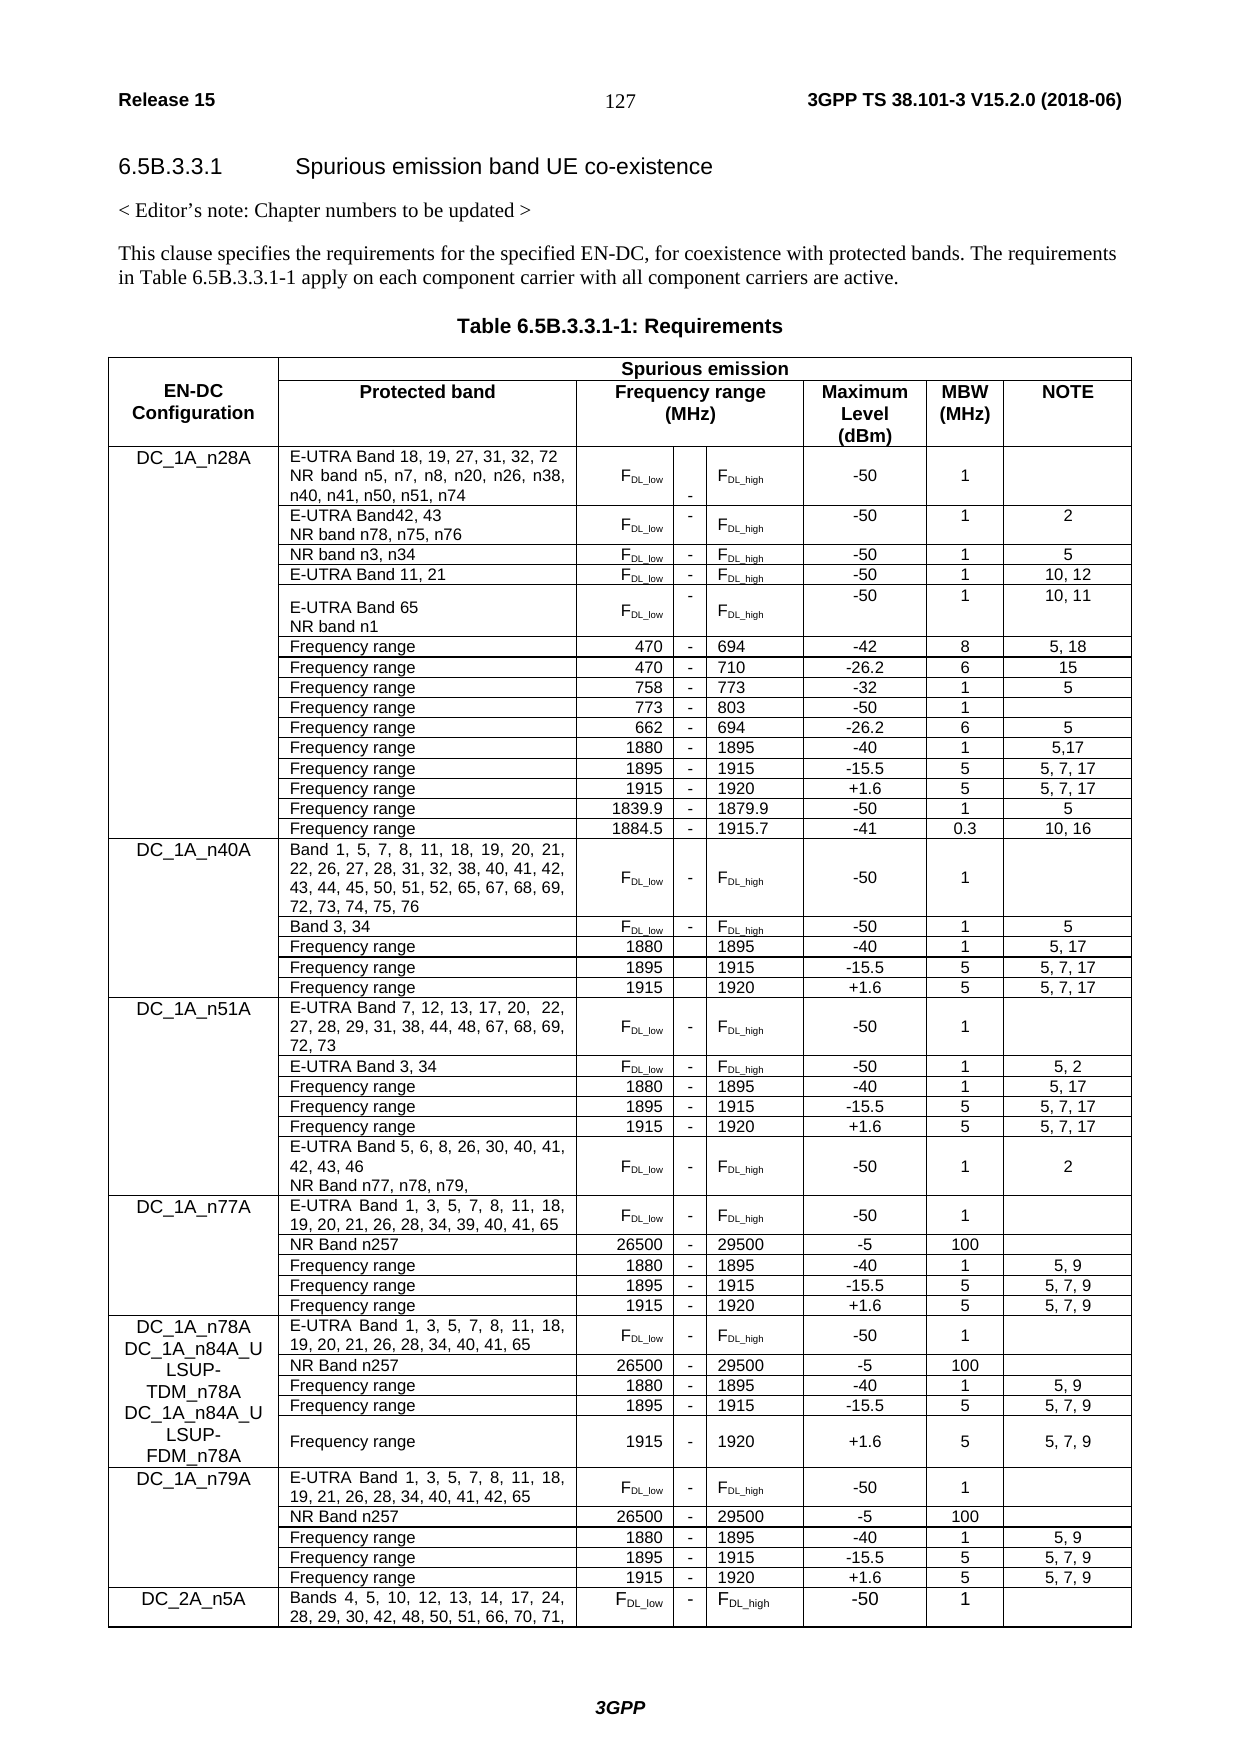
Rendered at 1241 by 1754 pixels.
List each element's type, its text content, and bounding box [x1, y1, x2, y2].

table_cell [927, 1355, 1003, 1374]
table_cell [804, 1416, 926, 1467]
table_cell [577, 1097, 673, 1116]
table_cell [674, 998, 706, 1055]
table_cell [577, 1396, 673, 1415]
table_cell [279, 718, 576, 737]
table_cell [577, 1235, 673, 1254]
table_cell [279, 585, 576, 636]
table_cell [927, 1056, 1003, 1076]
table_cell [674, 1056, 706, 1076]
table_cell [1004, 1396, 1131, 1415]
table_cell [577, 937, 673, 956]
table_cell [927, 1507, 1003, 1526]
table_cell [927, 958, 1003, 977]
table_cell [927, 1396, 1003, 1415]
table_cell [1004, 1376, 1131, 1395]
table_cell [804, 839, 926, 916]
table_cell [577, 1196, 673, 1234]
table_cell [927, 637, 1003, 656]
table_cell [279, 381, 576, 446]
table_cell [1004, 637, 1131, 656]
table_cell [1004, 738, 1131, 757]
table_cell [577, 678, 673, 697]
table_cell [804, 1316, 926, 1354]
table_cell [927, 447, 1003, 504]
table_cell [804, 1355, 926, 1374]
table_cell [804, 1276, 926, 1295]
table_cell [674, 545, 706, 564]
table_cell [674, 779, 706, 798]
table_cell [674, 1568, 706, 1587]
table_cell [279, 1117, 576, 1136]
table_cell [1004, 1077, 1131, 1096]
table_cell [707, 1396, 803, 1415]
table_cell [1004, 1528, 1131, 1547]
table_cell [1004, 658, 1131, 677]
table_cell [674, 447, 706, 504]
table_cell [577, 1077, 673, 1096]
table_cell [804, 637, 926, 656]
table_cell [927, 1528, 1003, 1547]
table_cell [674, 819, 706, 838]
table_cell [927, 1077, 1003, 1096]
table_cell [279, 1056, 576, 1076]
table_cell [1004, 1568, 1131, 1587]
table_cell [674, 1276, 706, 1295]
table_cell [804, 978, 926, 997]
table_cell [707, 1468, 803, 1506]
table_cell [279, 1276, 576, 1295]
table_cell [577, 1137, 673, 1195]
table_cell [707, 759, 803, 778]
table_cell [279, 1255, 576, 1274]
text Table 6.5B.3.3.1-1: Requirements [118, 314, 1122, 338]
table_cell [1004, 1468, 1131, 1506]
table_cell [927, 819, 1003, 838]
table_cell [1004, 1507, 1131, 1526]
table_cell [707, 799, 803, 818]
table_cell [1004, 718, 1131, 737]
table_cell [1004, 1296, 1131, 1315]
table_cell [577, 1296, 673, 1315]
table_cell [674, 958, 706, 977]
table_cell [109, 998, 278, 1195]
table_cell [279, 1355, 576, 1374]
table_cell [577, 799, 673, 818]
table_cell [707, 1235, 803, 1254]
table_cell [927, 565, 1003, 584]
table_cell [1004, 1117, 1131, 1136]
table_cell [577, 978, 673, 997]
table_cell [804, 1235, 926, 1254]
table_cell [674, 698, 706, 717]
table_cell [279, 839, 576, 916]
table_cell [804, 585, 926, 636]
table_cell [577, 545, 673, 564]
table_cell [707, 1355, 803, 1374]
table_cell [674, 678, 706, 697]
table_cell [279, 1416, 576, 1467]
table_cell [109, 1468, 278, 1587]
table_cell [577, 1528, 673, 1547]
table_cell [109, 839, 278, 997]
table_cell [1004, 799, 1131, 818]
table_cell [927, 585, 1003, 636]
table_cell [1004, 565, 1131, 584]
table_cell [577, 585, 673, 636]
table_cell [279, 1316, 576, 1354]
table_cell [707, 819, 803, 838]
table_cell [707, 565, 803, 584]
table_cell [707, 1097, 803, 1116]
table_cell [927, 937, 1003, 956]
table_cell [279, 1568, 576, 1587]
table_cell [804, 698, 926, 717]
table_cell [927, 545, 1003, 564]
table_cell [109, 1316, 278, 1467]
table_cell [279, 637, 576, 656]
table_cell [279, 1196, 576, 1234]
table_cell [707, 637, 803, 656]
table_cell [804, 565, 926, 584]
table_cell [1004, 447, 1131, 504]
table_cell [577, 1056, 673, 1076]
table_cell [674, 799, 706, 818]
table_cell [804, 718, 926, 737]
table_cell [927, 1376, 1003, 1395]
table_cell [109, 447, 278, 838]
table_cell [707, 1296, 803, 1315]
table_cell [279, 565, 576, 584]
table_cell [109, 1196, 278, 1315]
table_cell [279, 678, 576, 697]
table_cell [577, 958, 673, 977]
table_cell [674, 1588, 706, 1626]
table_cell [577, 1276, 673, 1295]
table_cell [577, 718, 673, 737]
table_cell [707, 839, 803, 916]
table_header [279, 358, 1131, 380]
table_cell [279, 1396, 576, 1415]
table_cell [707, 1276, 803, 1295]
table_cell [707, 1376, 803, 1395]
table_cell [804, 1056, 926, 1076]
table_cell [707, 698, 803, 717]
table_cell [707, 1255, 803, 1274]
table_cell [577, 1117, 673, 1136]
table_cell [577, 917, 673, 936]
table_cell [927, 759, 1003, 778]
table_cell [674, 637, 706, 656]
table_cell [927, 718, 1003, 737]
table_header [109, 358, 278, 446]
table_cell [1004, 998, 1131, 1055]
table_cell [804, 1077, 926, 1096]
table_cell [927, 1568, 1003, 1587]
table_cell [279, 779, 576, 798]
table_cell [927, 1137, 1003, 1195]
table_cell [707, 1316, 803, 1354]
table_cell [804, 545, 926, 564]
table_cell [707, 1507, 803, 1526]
text This clause specifies the requirements for the specified EN-DC, for coexistence with protected bands. The requirements in Table 6.5B.3.3.1-1 apply on each component carrier with all component carriers are active. [118, 241, 1122, 289]
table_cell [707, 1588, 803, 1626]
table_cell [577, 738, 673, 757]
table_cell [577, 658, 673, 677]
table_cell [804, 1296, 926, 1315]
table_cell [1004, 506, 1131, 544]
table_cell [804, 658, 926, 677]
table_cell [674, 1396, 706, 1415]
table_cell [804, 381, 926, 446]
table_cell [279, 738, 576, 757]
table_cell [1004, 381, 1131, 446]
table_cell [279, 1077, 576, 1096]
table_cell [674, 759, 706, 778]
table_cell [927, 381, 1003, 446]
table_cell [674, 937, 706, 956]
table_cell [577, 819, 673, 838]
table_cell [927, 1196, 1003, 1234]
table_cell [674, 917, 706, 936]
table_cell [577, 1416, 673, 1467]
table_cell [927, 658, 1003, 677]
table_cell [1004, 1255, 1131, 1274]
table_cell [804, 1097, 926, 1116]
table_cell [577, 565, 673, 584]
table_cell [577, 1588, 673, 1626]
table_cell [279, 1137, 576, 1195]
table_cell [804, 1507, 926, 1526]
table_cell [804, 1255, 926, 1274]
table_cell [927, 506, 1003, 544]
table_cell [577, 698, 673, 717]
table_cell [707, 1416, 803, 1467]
text < Editor’s note: Chapter numbers to be updated > [118, 198, 1122, 222]
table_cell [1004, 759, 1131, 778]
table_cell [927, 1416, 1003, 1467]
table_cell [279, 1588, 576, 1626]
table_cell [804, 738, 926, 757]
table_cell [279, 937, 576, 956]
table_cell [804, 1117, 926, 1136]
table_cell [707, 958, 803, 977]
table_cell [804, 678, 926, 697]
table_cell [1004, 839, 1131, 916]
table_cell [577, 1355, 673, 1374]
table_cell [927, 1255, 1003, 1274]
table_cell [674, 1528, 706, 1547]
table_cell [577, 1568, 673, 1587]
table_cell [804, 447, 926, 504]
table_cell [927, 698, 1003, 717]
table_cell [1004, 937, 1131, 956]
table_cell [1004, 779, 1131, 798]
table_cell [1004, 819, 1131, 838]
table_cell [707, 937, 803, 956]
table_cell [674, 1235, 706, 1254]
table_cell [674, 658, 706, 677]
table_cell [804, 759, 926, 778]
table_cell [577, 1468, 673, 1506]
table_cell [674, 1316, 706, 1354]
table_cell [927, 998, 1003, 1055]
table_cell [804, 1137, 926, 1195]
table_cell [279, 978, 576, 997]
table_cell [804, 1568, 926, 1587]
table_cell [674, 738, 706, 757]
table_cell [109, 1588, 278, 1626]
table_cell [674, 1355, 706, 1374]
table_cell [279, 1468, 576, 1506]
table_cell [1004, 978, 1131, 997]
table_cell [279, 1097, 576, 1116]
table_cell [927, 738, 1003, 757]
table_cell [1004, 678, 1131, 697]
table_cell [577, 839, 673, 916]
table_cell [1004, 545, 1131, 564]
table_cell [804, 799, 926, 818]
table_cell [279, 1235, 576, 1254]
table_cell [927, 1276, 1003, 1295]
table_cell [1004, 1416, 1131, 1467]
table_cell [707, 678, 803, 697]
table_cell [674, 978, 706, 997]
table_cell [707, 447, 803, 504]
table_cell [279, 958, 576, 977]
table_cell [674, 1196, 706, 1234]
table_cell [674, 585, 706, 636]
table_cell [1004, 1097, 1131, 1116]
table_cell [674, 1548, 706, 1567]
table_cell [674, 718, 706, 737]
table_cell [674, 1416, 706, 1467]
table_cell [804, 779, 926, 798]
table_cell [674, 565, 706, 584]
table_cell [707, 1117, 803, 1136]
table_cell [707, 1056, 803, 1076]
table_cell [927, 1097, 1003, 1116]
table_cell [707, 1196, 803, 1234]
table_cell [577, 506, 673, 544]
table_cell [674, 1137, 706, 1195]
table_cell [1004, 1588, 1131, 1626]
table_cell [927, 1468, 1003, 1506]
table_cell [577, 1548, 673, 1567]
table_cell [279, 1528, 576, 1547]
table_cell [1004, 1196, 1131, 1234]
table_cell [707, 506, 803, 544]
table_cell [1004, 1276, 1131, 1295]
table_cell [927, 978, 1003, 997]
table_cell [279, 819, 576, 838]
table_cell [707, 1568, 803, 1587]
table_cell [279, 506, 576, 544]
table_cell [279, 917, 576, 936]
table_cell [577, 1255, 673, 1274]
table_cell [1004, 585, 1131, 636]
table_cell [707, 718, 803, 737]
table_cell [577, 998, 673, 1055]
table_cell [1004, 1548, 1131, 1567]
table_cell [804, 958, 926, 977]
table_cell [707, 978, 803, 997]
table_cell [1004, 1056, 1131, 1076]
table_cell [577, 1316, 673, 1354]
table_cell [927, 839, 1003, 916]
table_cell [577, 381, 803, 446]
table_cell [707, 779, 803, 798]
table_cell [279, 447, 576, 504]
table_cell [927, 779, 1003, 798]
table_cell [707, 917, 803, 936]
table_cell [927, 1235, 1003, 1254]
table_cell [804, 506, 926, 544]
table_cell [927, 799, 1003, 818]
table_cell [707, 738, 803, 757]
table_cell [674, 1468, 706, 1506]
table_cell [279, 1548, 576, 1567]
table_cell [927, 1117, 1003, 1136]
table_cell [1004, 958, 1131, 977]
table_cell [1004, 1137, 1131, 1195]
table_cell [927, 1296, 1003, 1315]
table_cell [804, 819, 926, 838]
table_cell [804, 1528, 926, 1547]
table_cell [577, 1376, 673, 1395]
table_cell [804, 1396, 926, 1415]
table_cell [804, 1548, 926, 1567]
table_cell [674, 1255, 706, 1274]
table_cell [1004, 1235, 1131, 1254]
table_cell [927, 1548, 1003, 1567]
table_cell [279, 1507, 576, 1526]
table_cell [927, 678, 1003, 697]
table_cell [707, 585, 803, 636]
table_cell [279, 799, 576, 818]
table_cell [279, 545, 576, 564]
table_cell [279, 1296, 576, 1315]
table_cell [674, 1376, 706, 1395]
subtitle 6.5B.3.3.1 Spurious emission band UE co-existence [118, 153, 1122, 179]
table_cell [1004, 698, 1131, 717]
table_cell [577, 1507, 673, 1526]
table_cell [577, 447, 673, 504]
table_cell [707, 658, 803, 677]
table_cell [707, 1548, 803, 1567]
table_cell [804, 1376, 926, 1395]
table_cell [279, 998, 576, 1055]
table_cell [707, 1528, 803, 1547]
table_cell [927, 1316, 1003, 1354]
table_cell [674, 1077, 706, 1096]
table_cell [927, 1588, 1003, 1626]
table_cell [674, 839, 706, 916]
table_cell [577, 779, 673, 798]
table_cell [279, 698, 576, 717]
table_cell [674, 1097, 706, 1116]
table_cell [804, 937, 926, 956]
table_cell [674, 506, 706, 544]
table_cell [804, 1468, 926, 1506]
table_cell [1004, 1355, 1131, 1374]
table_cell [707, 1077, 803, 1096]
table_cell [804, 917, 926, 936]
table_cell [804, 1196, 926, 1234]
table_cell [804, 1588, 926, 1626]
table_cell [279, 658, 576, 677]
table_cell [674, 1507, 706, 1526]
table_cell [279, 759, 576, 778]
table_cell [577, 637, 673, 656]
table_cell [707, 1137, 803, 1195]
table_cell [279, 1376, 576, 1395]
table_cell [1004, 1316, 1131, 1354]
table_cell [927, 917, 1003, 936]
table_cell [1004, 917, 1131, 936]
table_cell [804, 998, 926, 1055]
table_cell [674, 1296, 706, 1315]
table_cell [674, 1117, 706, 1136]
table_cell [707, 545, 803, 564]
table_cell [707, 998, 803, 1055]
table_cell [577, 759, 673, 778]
